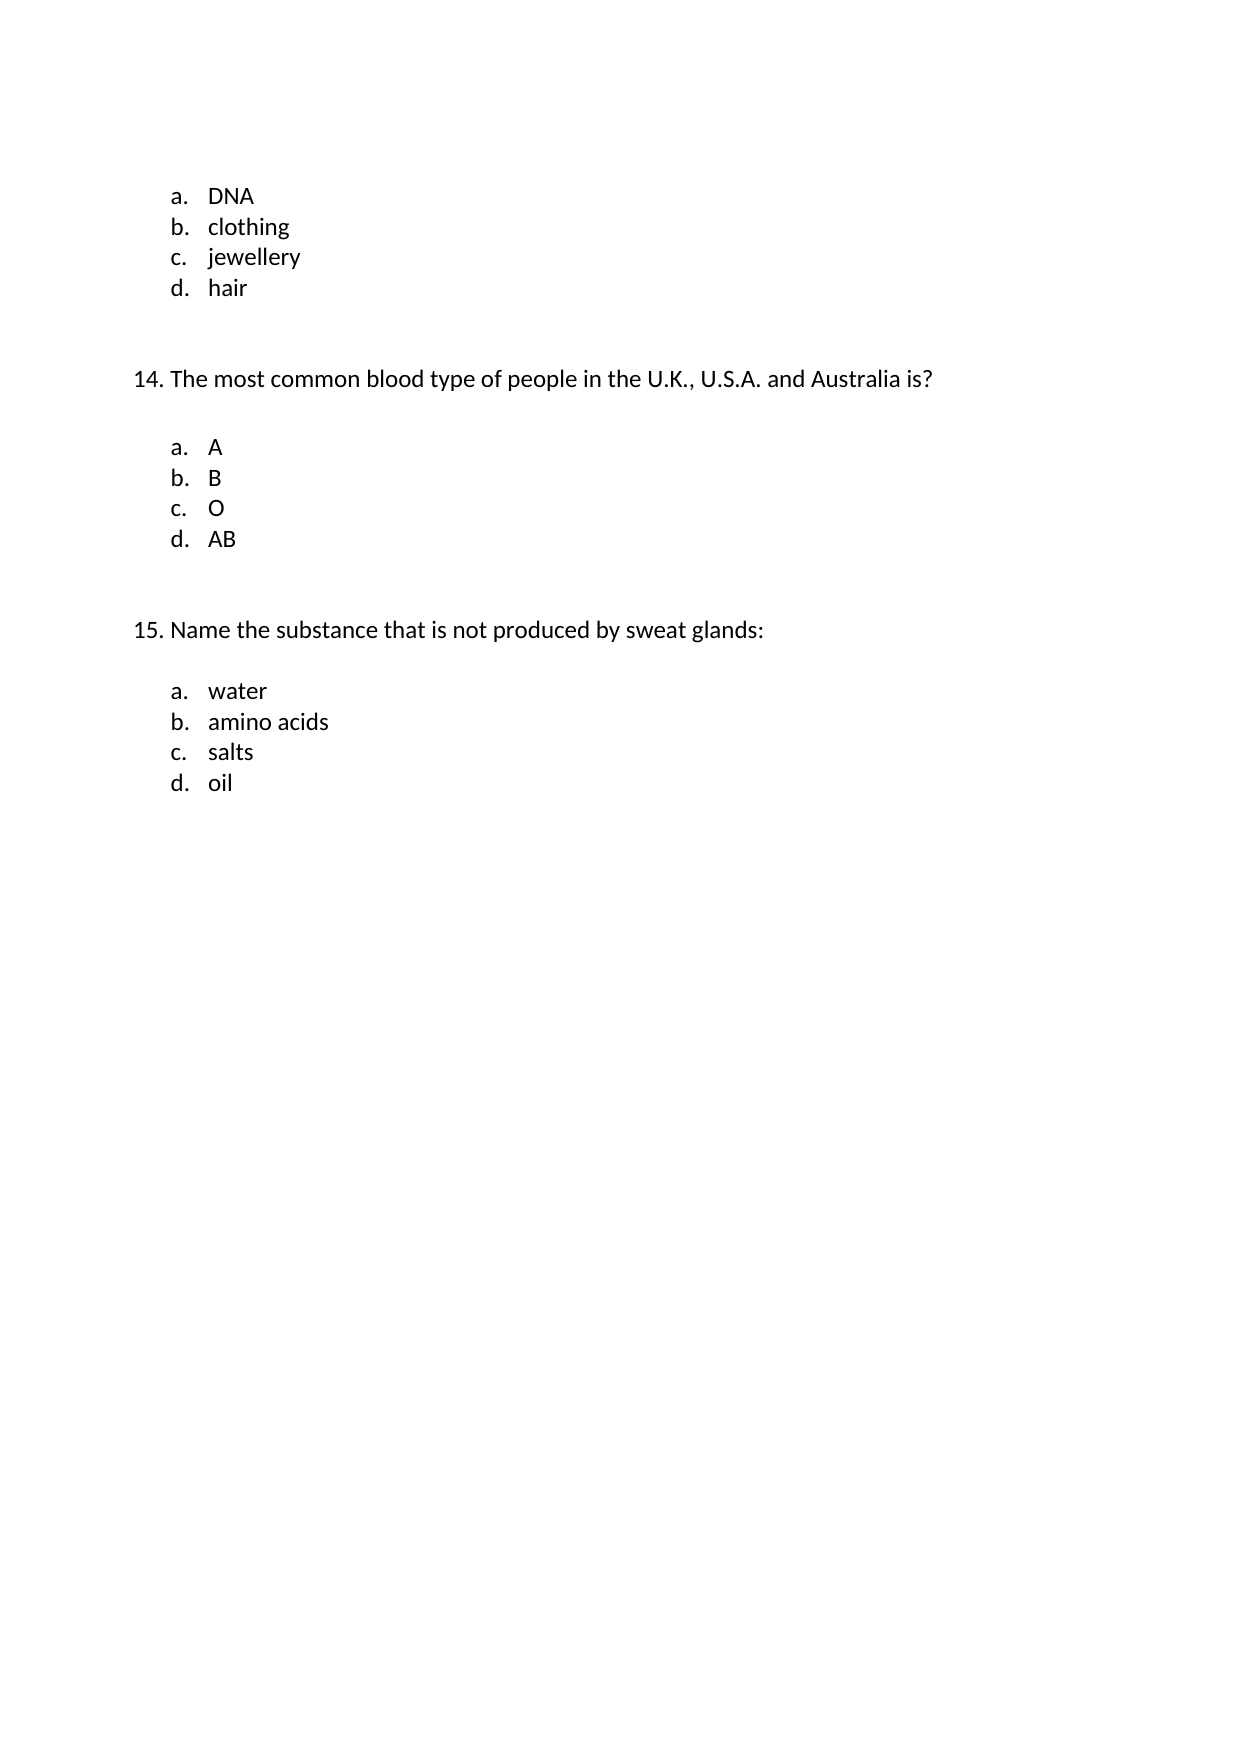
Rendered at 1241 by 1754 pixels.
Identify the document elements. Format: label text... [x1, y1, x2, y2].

list A [170, 431, 1122, 462]
list DNA [170, 181, 1122, 211]
list amino acids [170, 706, 1122, 736]
list O [170, 492, 1122, 523]
list jewellery [170, 242, 1122, 272]
list B [170, 462, 1122, 492]
list salts [170, 736, 1122, 767]
text 15. Name the substance that is not produced by sweat glands: [133, 614, 1122, 645]
text 14. The most common blood type of people in the U.K., U.S.A. and Australia is? [133, 364, 1122, 394]
list hair [170, 272, 1122, 303]
list oil [170, 767, 1122, 797]
list clothing [170, 211, 1122, 242]
list AB [170, 523, 1122, 553]
list water [170, 675, 1122, 706]
